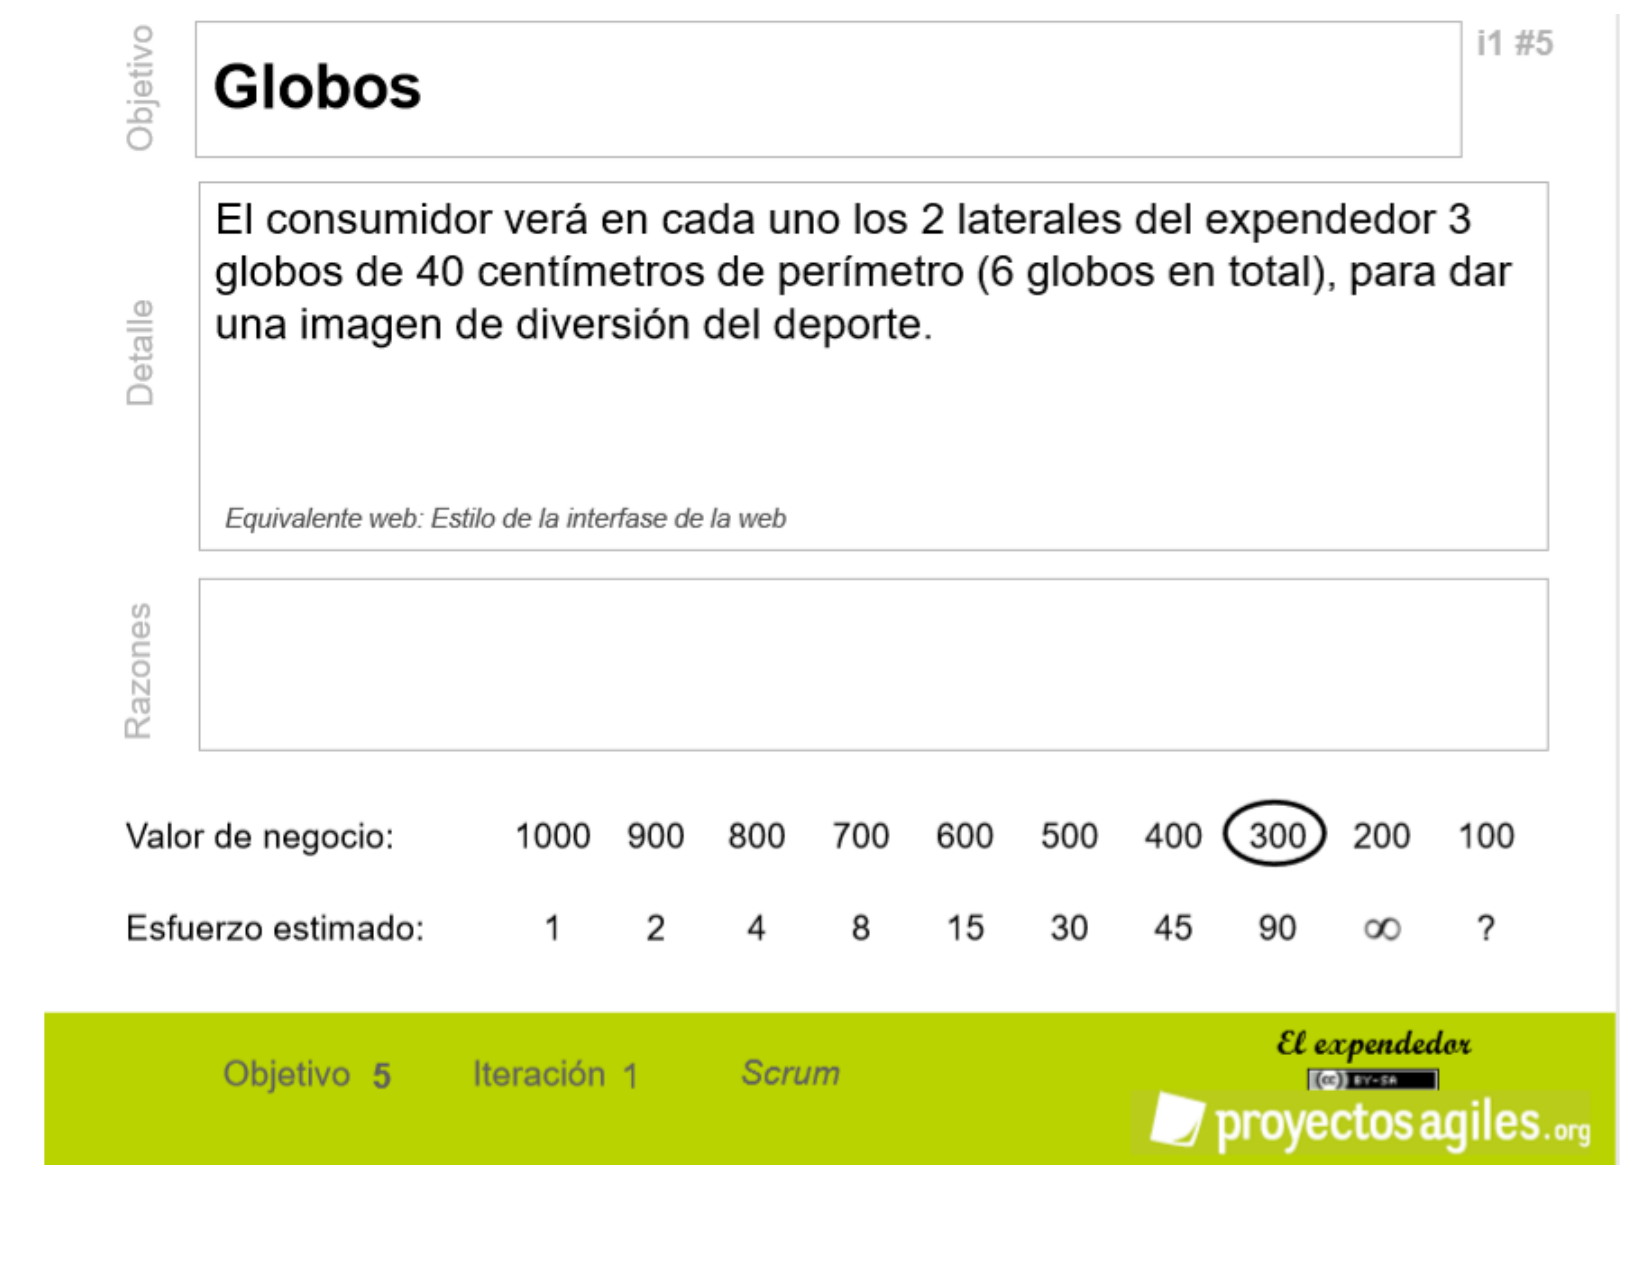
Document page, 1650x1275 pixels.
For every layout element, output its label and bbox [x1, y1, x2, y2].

picture [44, 14, 1620, 1165]
